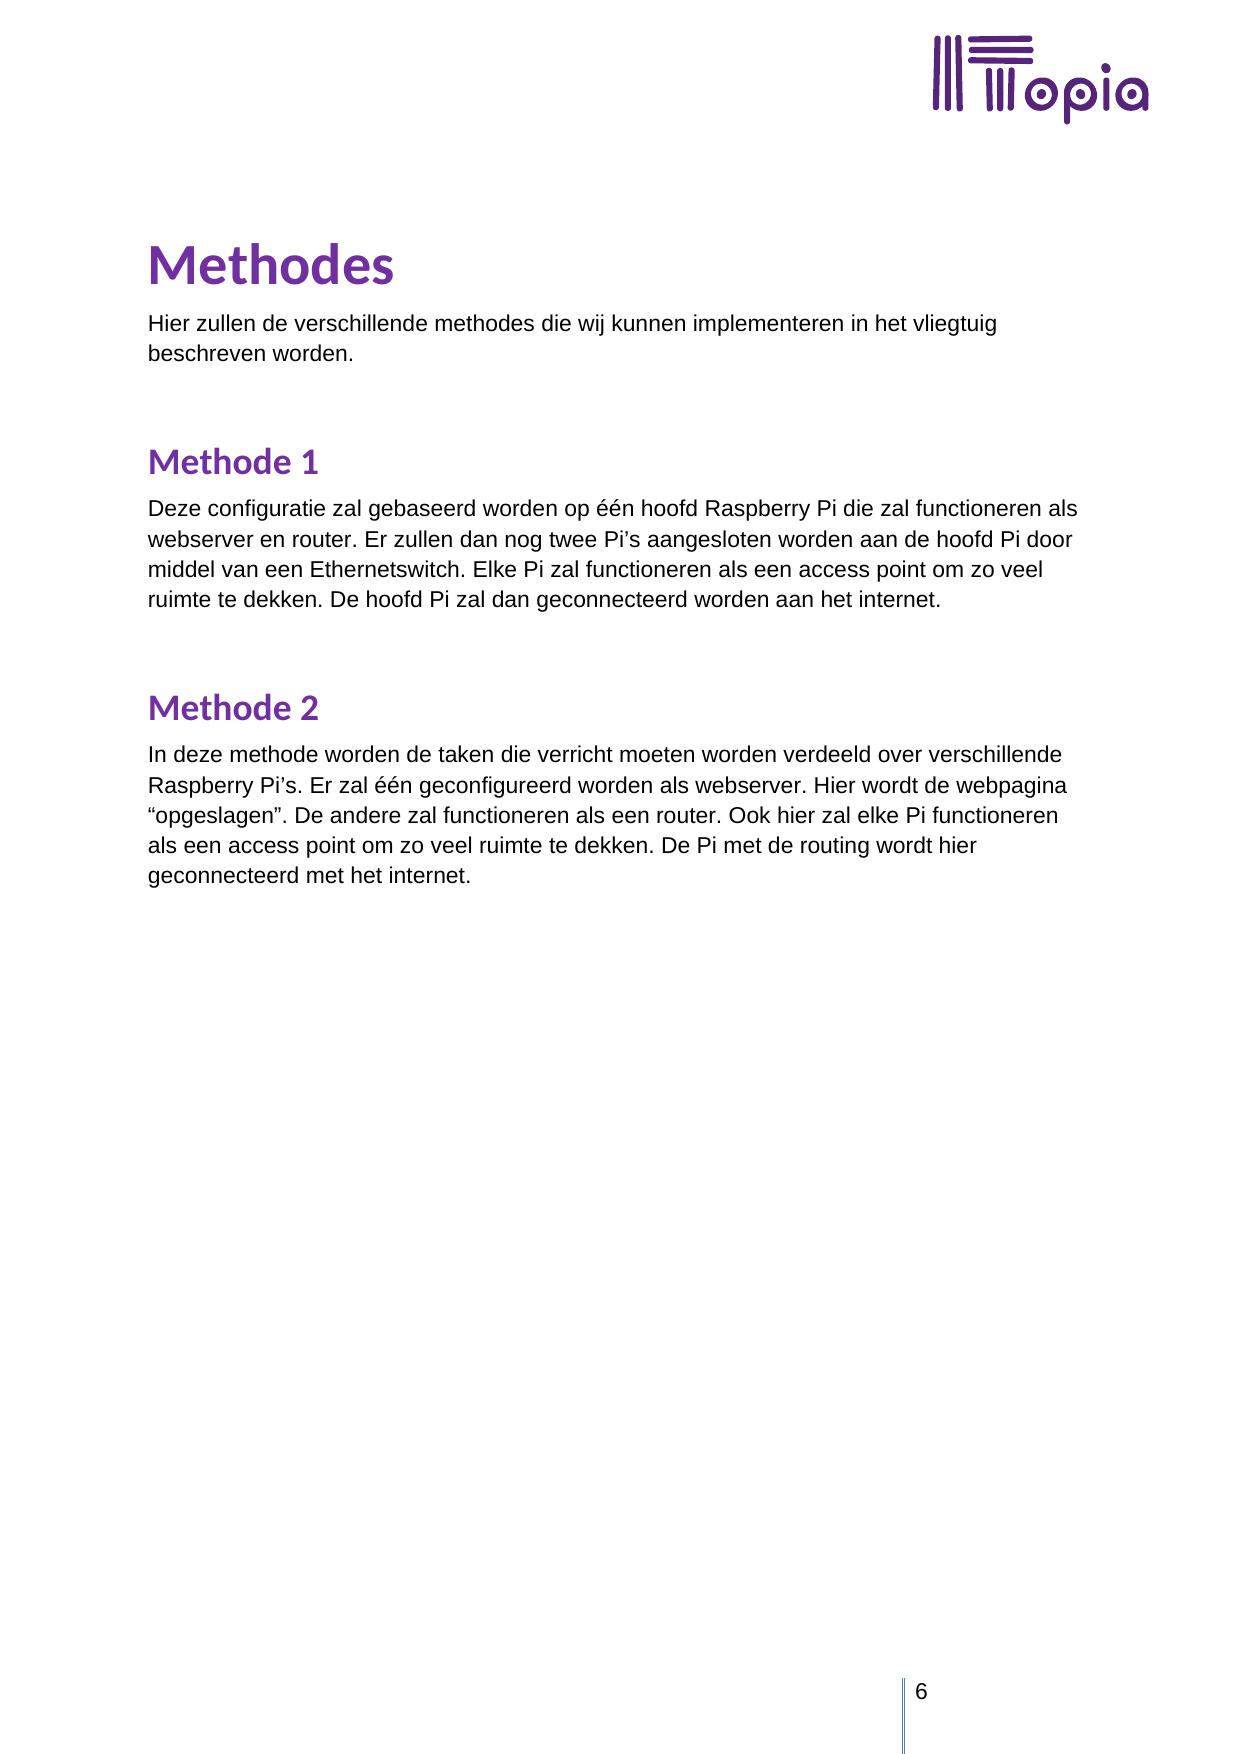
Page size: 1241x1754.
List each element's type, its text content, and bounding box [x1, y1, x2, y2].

text Hier zullen de verschillende methodes die wij kunnen implementeren in het vliegtuig beschreven worden. [148, 310, 1093, 366]
subtitle Methode 2 [148, 684, 1093, 730]
subtitle Methodes [148, 228, 1093, 299]
text In deze methode worden de taken die verricht moeten worden verdeeld over verschillende Raspberry Pi’s. Er zal één geconfigureerd worden als webserver. Hier wordt de webpagina “opgeslagen”. De andere zal functioneren als een router. Ook hier zal elke Pi functioneren als een access point om zo veel ruimte te dekken. De Pi met de routing wordt hier geconnecteerd met het internet. [148, 741, 1093, 888]
subtitle Methode 1 [148, 438, 1093, 484]
text Deze configuratie zal gebaseerd worden op één hoofd Raspberry Pi die zal functioneren als webserver en router. Er zullen dan nog twee Pi’s aangesloten worden aan de hoofd Pi door middel van een Ethernetswitch. Elke Pi zal functioneren als een access point om zo veel ruimte te dekken. De hoofd Pi zal dan geconnecteerd worden aan het internet. [148, 495, 1093, 612]
